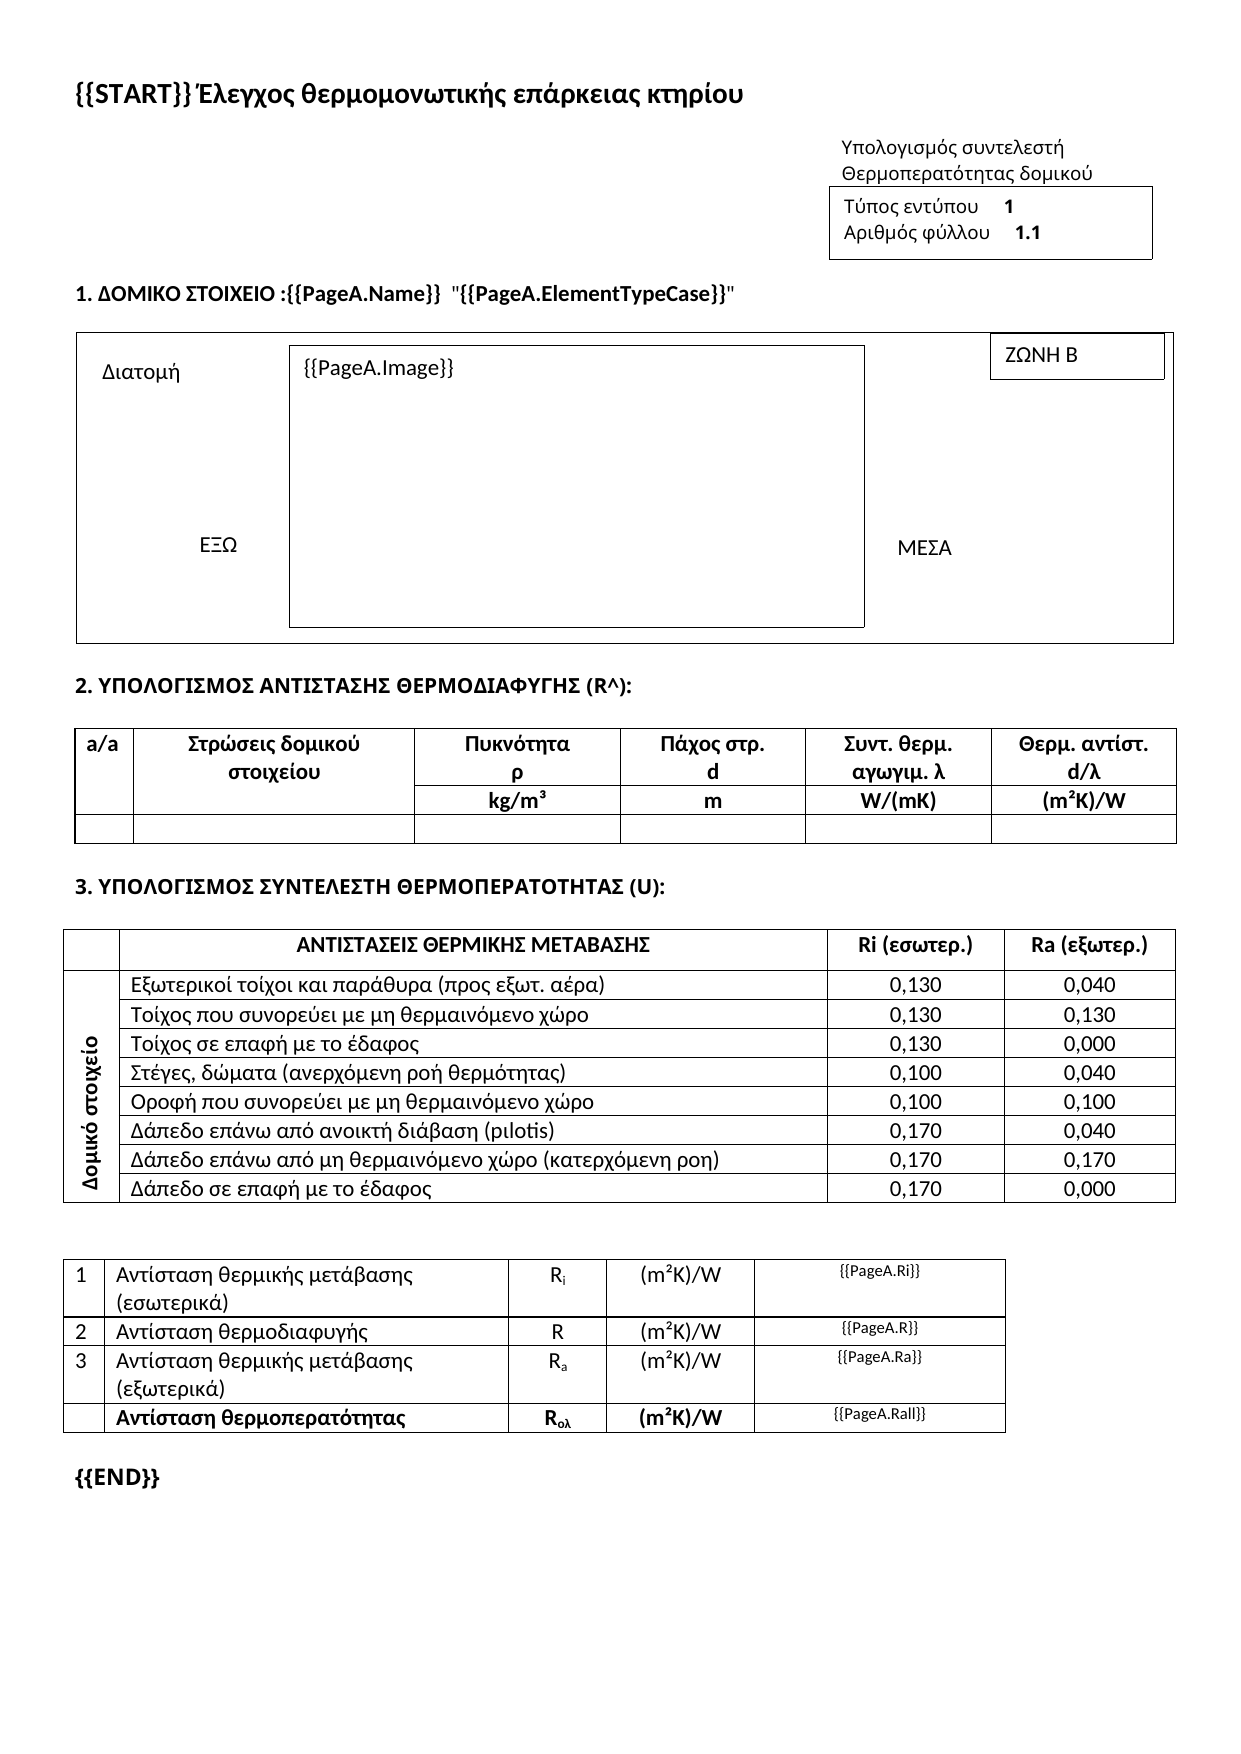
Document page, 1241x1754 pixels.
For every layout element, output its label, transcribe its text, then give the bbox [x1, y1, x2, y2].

table_cell 0,130 [828, 1000, 1004, 1028]
table_cell 0,000 [1005, 1029, 1175, 1057]
table_cell 3 [64, 1346, 104, 1402]
table_cell 0,100 [1005, 1087, 1175, 1115]
table_header Ri (εσωτερ.) [828, 930, 1004, 969]
text {{START}} Έλεγχος θερμομονωτικής επάρκειας κτηρίου [75, 75, 1165, 111]
table_header {{PageA.Ri}} [755, 1260, 1005, 1316]
table_cell 0,130 [828, 971, 1004, 999]
table_cell 0,100 [828, 1058, 1004, 1086]
table_cell Αντίσταση θερμοπερατότητας [105, 1404, 508, 1432]
table_header Πυκνότητα ρ [415, 729, 620, 785]
table_cell Εξωτερικοί τοίχοι και παράθυρα (προς εξωτ. αέρα) [120, 971, 827, 999]
table_header Θερμ. αντίστ. d/λ [992, 729, 1176, 785]
table_cell 2 [64, 1318, 104, 1345]
table_cell [621, 815, 805, 843]
text 1. ΔΟΜΙΚΟ ΣΤΟΙΧΕΙΟ :{{PageA.Name}} "{{PageA.ElementTypeCase}}" [75, 279, 1165, 307]
table_cell kg/m³ [415, 786, 620, 814]
table_cell Δάπεδο σε επαφή με το έδαφος [120, 1174, 827, 1202]
table_cell Τοίχος που συνορεύει με μη θερμαινόμενο χώρο [120, 1000, 827, 1028]
table_cell Rολ [509, 1404, 606, 1432]
table_cell [415, 815, 620, 843]
table_cell 0,040 [1005, 1058, 1175, 1086]
table_header Στρώσεις δομικού στοιχείου [134, 729, 414, 814]
table_cell [76, 815, 133, 843]
table_cell 0,170 [828, 1145, 1004, 1173]
table_cell (m²K)/W [607, 1318, 754, 1345]
table_cell 0,130 [828, 1029, 1004, 1057]
table_cell (m²K)/W [607, 1404, 754, 1432]
table_header Ri [509, 1260, 606, 1316]
table_header [64, 930, 119, 969]
table_header 1 [64, 1260, 104, 1316]
table_cell 0,100 [828, 1087, 1004, 1115]
table_cell 0,170 [828, 1116, 1004, 1144]
table_cell [64, 1404, 104, 1432]
table_cell Δομικό στοιχείο [64, 971, 119, 1202]
table_cell Αντίσταση θερμοδιαφυγής [105, 1318, 508, 1345]
table_cell [992, 815, 1176, 843]
table_header ΑΝΤΙΣΤΑΣΕΙΣ ΘΕΡΜΙΚΗΣ ΜΕΤΑΒΑΣΗΣ [120, 930, 827, 969]
table_header a/a [76, 729, 133, 814]
table_cell 0,170 [1005, 1145, 1175, 1173]
table_cell 0,130 [1005, 1000, 1175, 1028]
table_cell Τοίχος σε επαφή με το έδαφος [120, 1029, 827, 1057]
table_header (m²K)/W [607, 1260, 754, 1316]
table_cell W/(mK) [806, 786, 991, 814]
text 2. ΥΠΟΛΟΓΙΣΜΟΣ ΑΝΤΙΣΤΑΣΗΣ ΘΕΡΜΟΔΙΑΦΥΓΗΣ (R^): [75, 671, 1165, 700]
table_cell Στέγες, δώματα (ανερχόμενη ροή θερμότητας) [120, 1058, 827, 1086]
table_cell 0,040 [1005, 1116, 1175, 1144]
table_cell [806, 815, 991, 843]
table_cell (m²K)/W [607, 1346, 754, 1402]
table_cell 0,000 [1005, 1174, 1175, 1202]
table_cell {{PageA.Ra}} [755, 1346, 1005, 1402]
text 3. ΥΠΟΛΟΓΙΣΜΟΣ ΣΥΝΤΕΛΕΣΤΗ ΘΕΡΜΟΠΕΡΑΤΟΤΗΤΑΣ (U): [75, 872, 1165, 901]
table_header Αντίσταση θερμικής μετάβασης (εσωτερικά) [105, 1260, 508, 1316]
table_cell Οροφή που συνορεύει με μη θερμαινόμενο χώρο [120, 1087, 827, 1115]
table_cell Αντίσταση θερμικής μετάβασης (εξωτερικά) [105, 1346, 508, 1402]
table_header Πάχος στρ. d [621, 729, 805, 785]
table_cell R [509, 1318, 606, 1345]
table_cell Δάπεδο επάνω από ανοικτή διάβαση (pιlotis) [120, 1116, 827, 1144]
table_cell 0,170 [828, 1174, 1004, 1202]
table_cell {{PageA.Rall}} [755, 1404, 1005, 1432]
text {{END}} [75, 1461, 1165, 1492]
table_header Ra (εξωτερ.) [1005, 930, 1175, 969]
table_cell m [621, 786, 805, 814]
table_cell [134, 815, 414, 843]
table_cell (m²K)/W [992, 786, 1176, 814]
table_cell Ra [509, 1346, 606, 1402]
table_cell Δάπεδο επάνω από μη θερμαινόμενο χώρο (κατερχόμενη ροη) [120, 1145, 827, 1173]
table_header Συντ. θερμ. αγωγιμ. λ [806, 729, 991, 785]
table_cell 0,040 [1005, 971, 1175, 999]
table_cell {{PageA.R}} [755, 1318, 1005, 1345]
